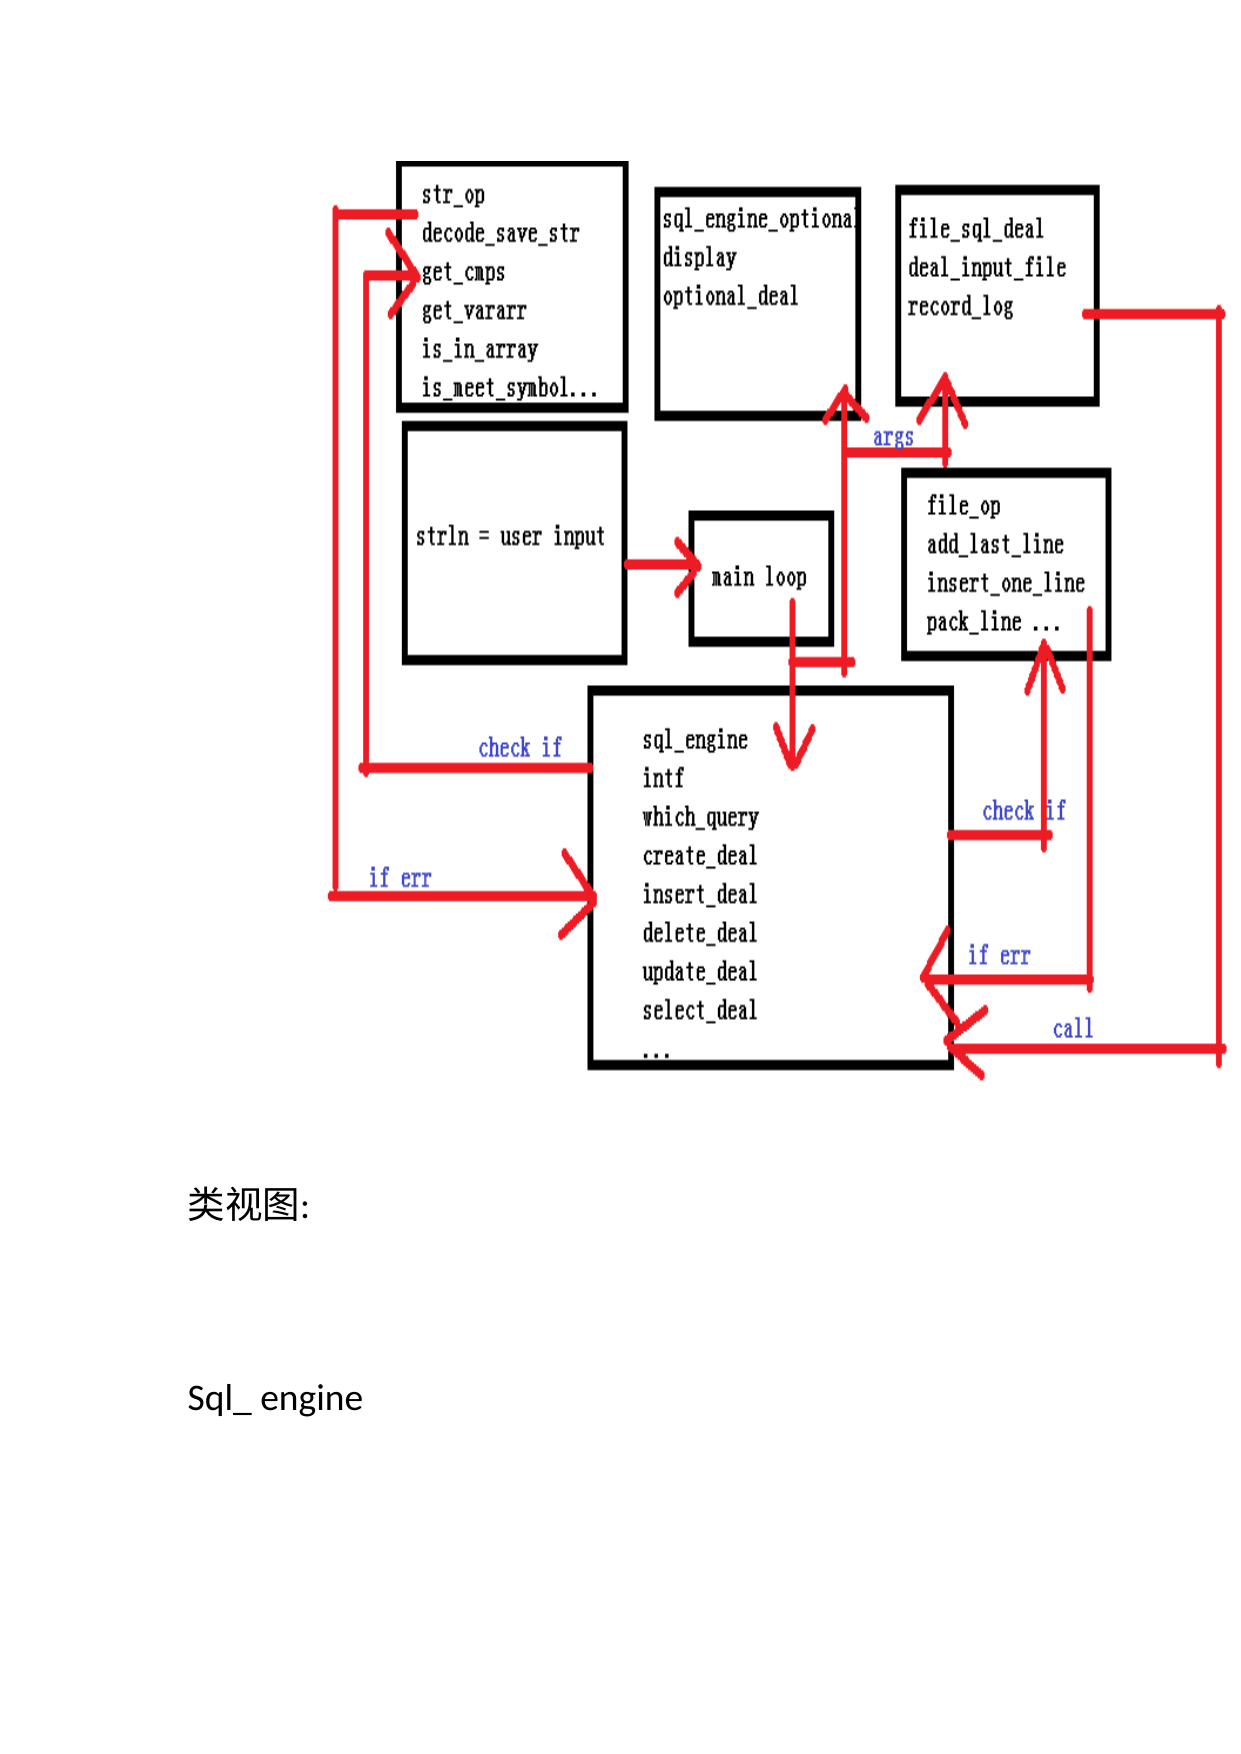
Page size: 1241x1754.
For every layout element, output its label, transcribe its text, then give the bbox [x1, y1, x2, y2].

text 类视图: [187, 1169, 1053, 1234]
text Sql_ engine [187, 1364, 1053, 1429]
picture [187, 161, 1229, 1091]
